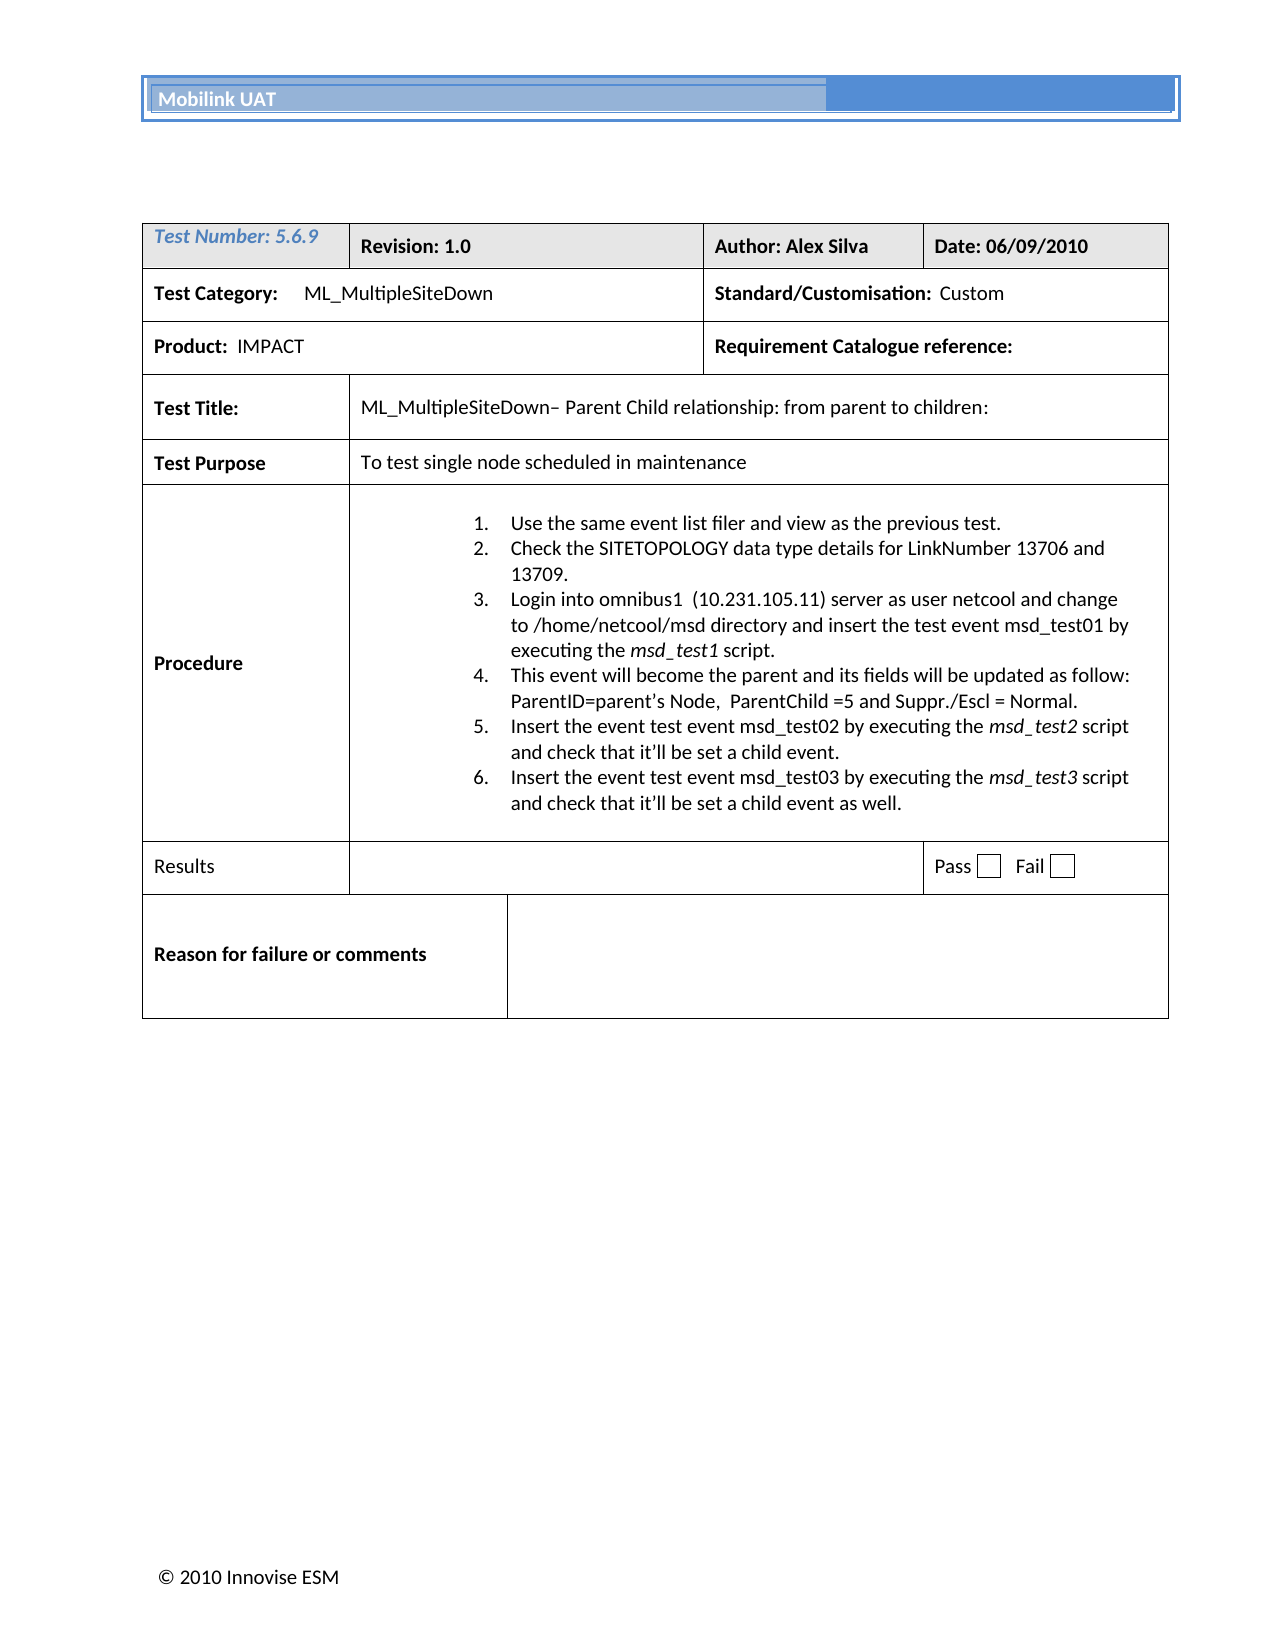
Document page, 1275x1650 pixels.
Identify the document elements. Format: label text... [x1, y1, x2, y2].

table_cell Test Category: ML_MultipleSiteDown [143, 269, 703, 321]
table_cell Use the same event list filer and view as the previous test. Check the SITETOPOLOGY data type details for LinkNumber 13706 and 13709. Login into omnibus1 (10.231.105.11) server as user netcool and change to /home/netcool/msd directory and insert the test event msd_test01 by executing the msd_test1 script. This event will become the parent and its fields will be updated as follow: ParentID=parent’s Node, ParentChild =5 and Suppr./Escl = Normal. Insert the event test event msd_test02 by executing the msd_test2 script and check that it’ll be set a child event. Insert the event test event msd_test03 by executing the msd_test3 script and check that it’ll be set a child event as well. [350, 485, 1168, 841]
table_cell ML_MultipleSiteDown– Parent Child relationship: from parent to children: [350, 375, 1168, 439]
table_cell Standard/Customisation: Custom [704, 269, 1168, 321]
table_cell Procedure [143, 485, 349, 841]
table_header Author: Alex Silva [704, 224, 923, 267]
table_cell Pass Fail [924, 842, 1168, 894]
table_cell Reason for failure or comments [143, 895, 507, 1018]
table_header Revision: 1.0 [350, 224, 703, 267]
table_cell Test Title: [143, 375, 349, 439]
table_cell Requirement Catalogue reference: [704, 322, 1168, 374]
table_cell To test single node scheduled in maintenance [350, 440, 1168, 484]
table_cell Product: IMPACT [143, 322, 703, 374]
table_cell [350, 842, 923, 894]
table_header Test Number: 5.6.9 [143, 224, 349, 267]
table_header Date: 06/09/2010 [924, 224, 1168, 267]
table_cell Test Purpose [143, 440, 349, 484]
table_cell [508, 895, 1168, 1018]
table_cell Results [143, 842, 349, 894]
